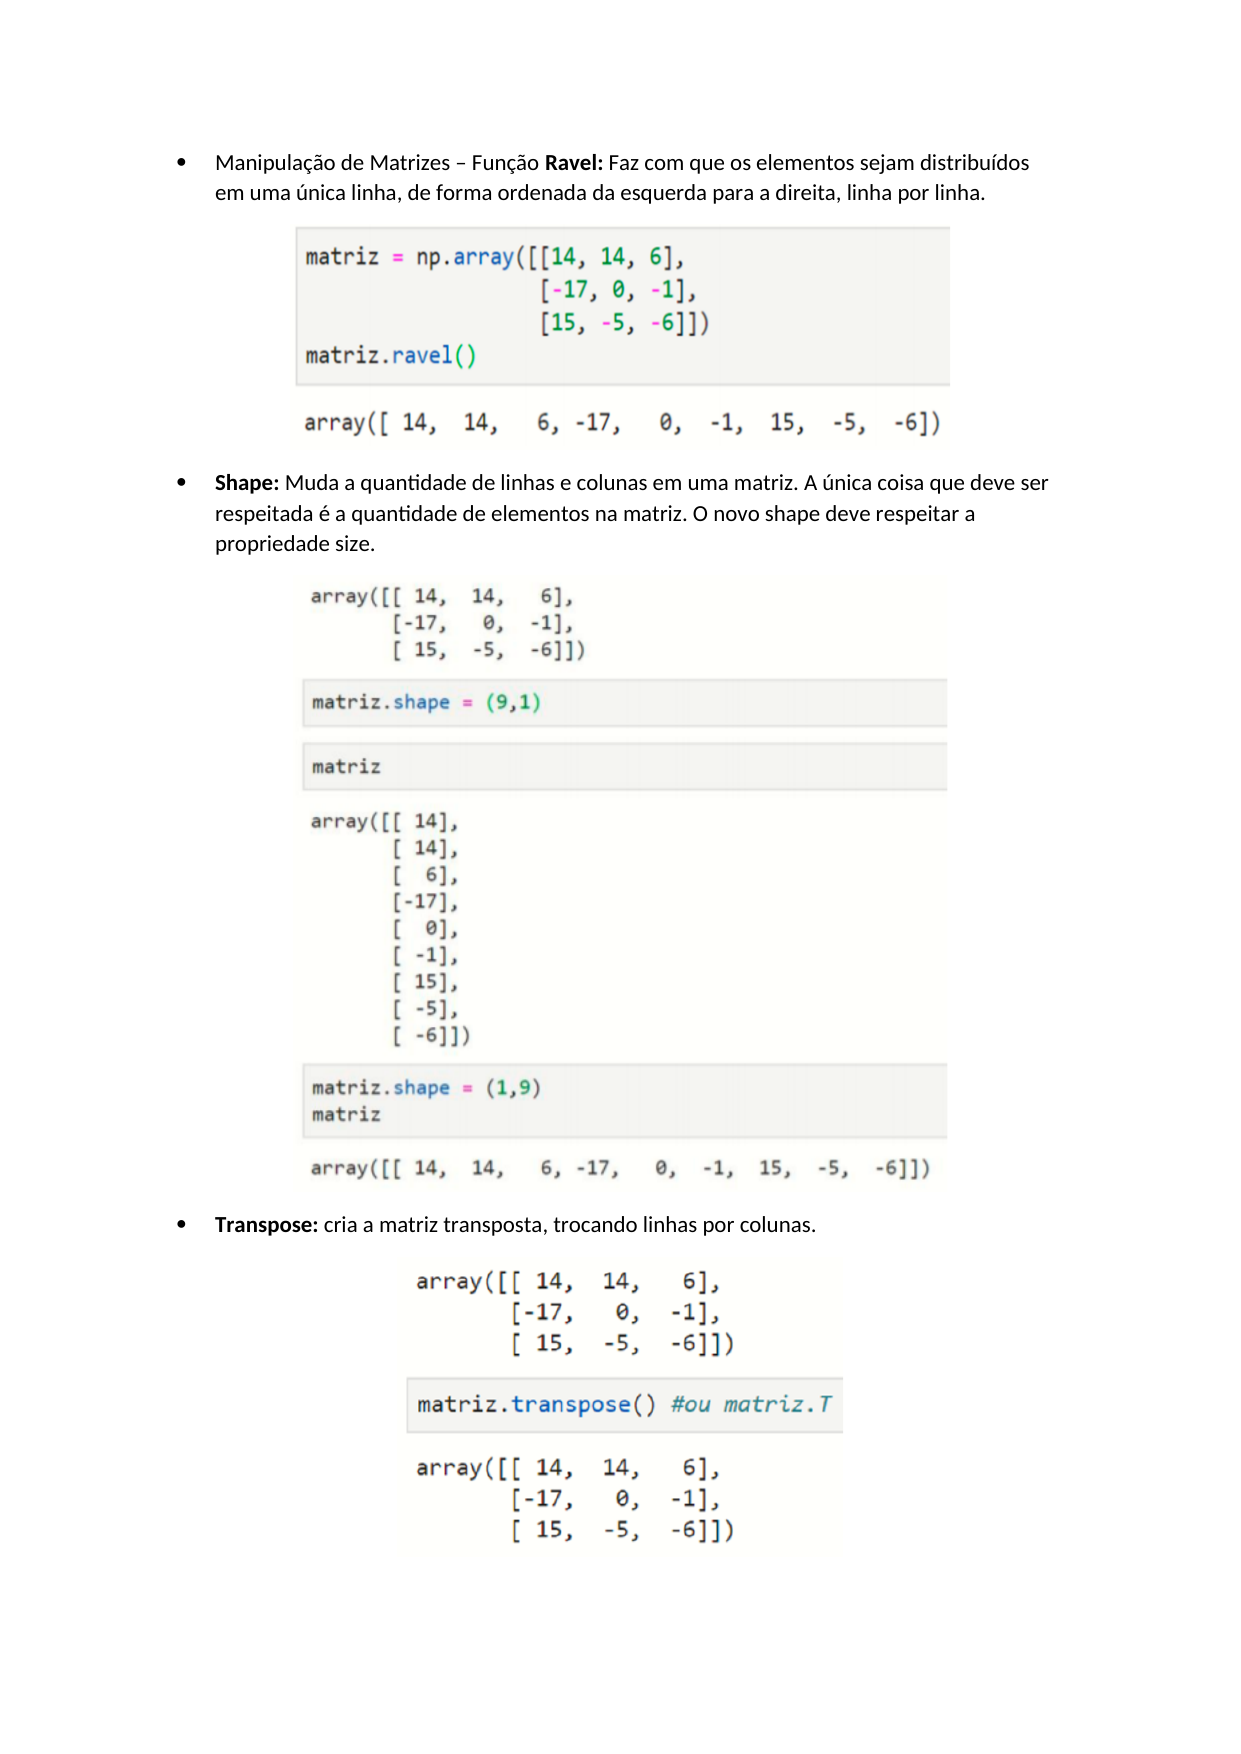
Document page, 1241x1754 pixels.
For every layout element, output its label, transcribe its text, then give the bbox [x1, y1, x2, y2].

list Shape: Muda a quantidade de linhas e colunas em uma matriz. A única coisa que deve ser respeitada é a quantidade de elementos na matriz. O novo shape deve respeitar a propriedade size. [177, 468, 1063, 557]
list Transpose: cria a matriz transposta, trocando linhas por colunas. [177, 1211, 1063, 1239]
picture [292, 575, 948, 1192]
picture [290, 224, 951, 450]
picture [397, 1257, 844, 1557]
list Manipulação de Matrizes – Função Ravel: Faz com que os elementos sejam distribuídos em uma única linha, de forma ordenada da esquerda para a direita, linha por linha. [177, 148, 1063, 206]
